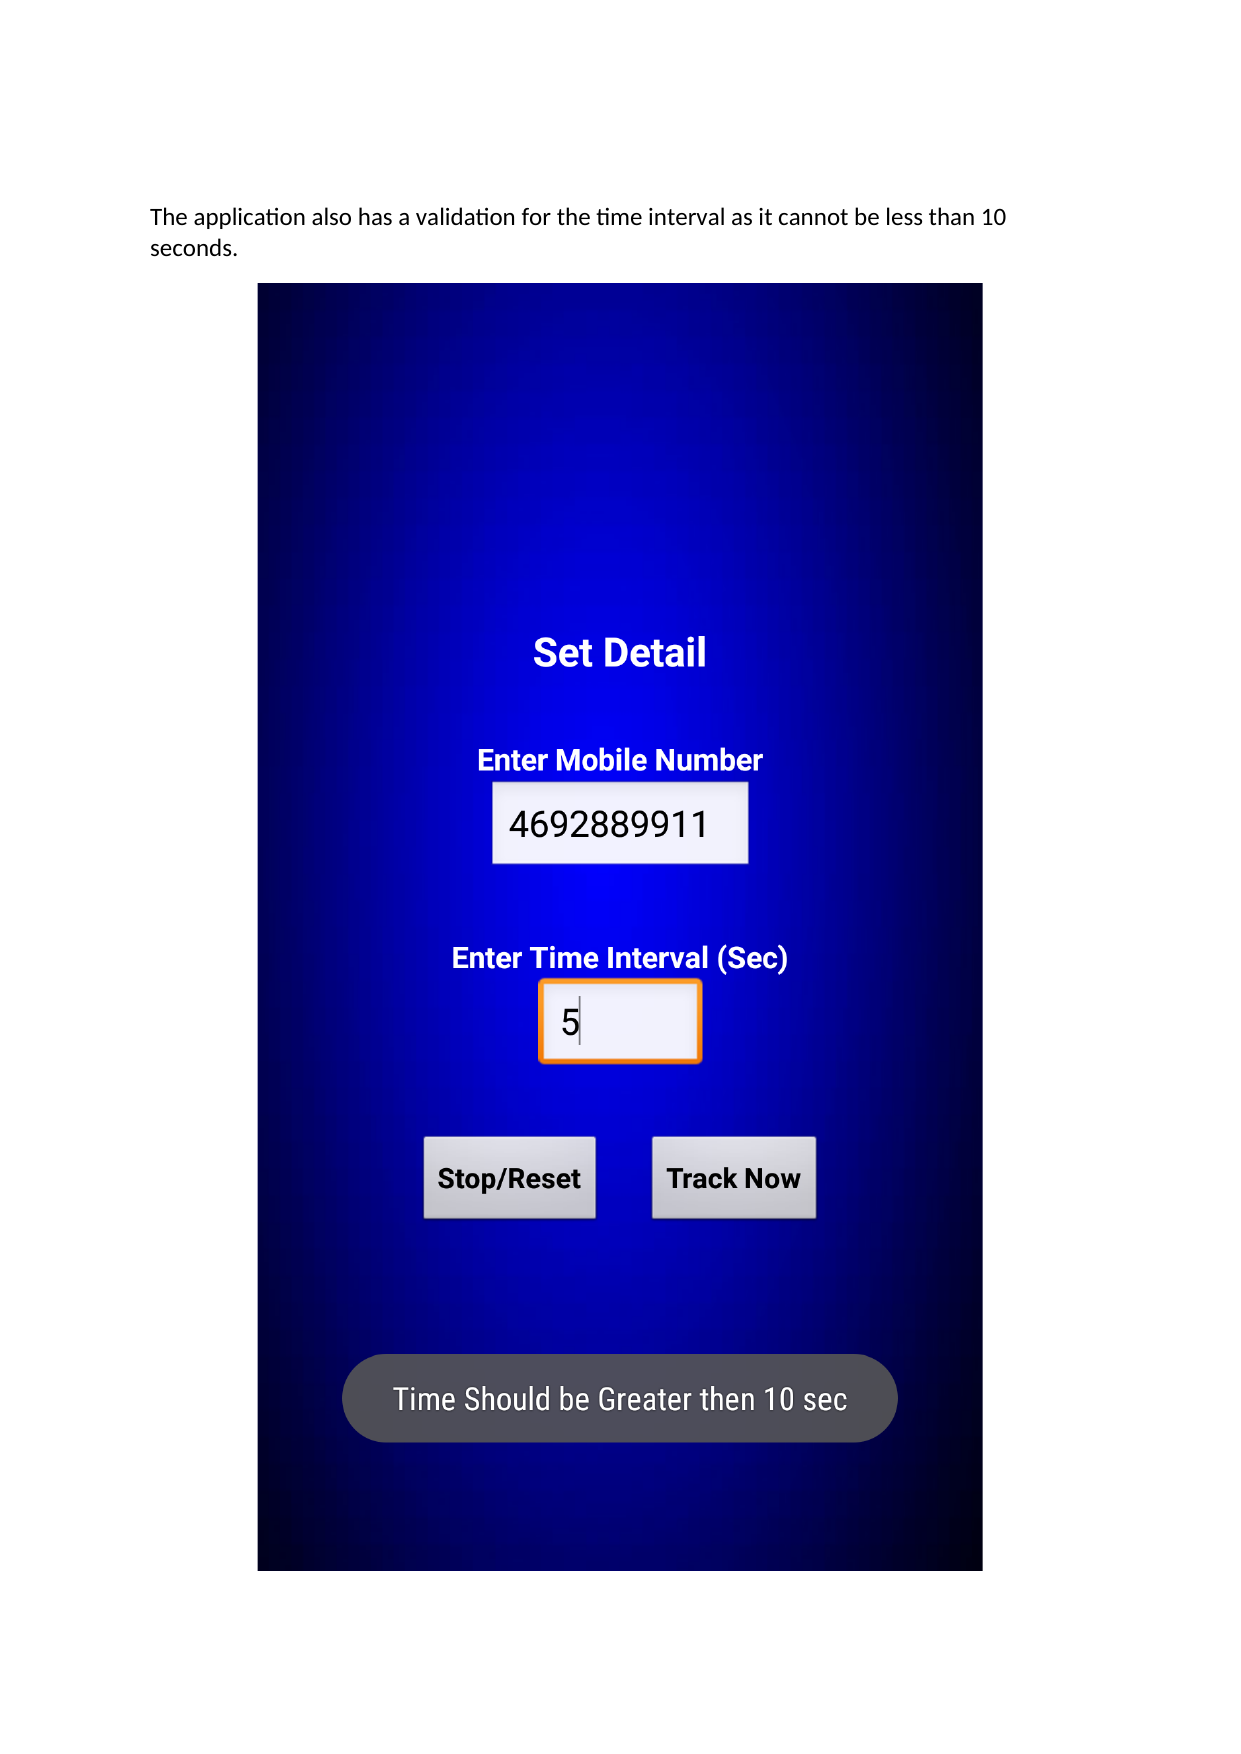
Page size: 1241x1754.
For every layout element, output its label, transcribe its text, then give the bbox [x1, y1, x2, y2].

text The application also has a validation for the time interval as it cannot be less than 10 seconds. [150, 201, 1090, 262]
picture [257, 283, 983, 1571]
